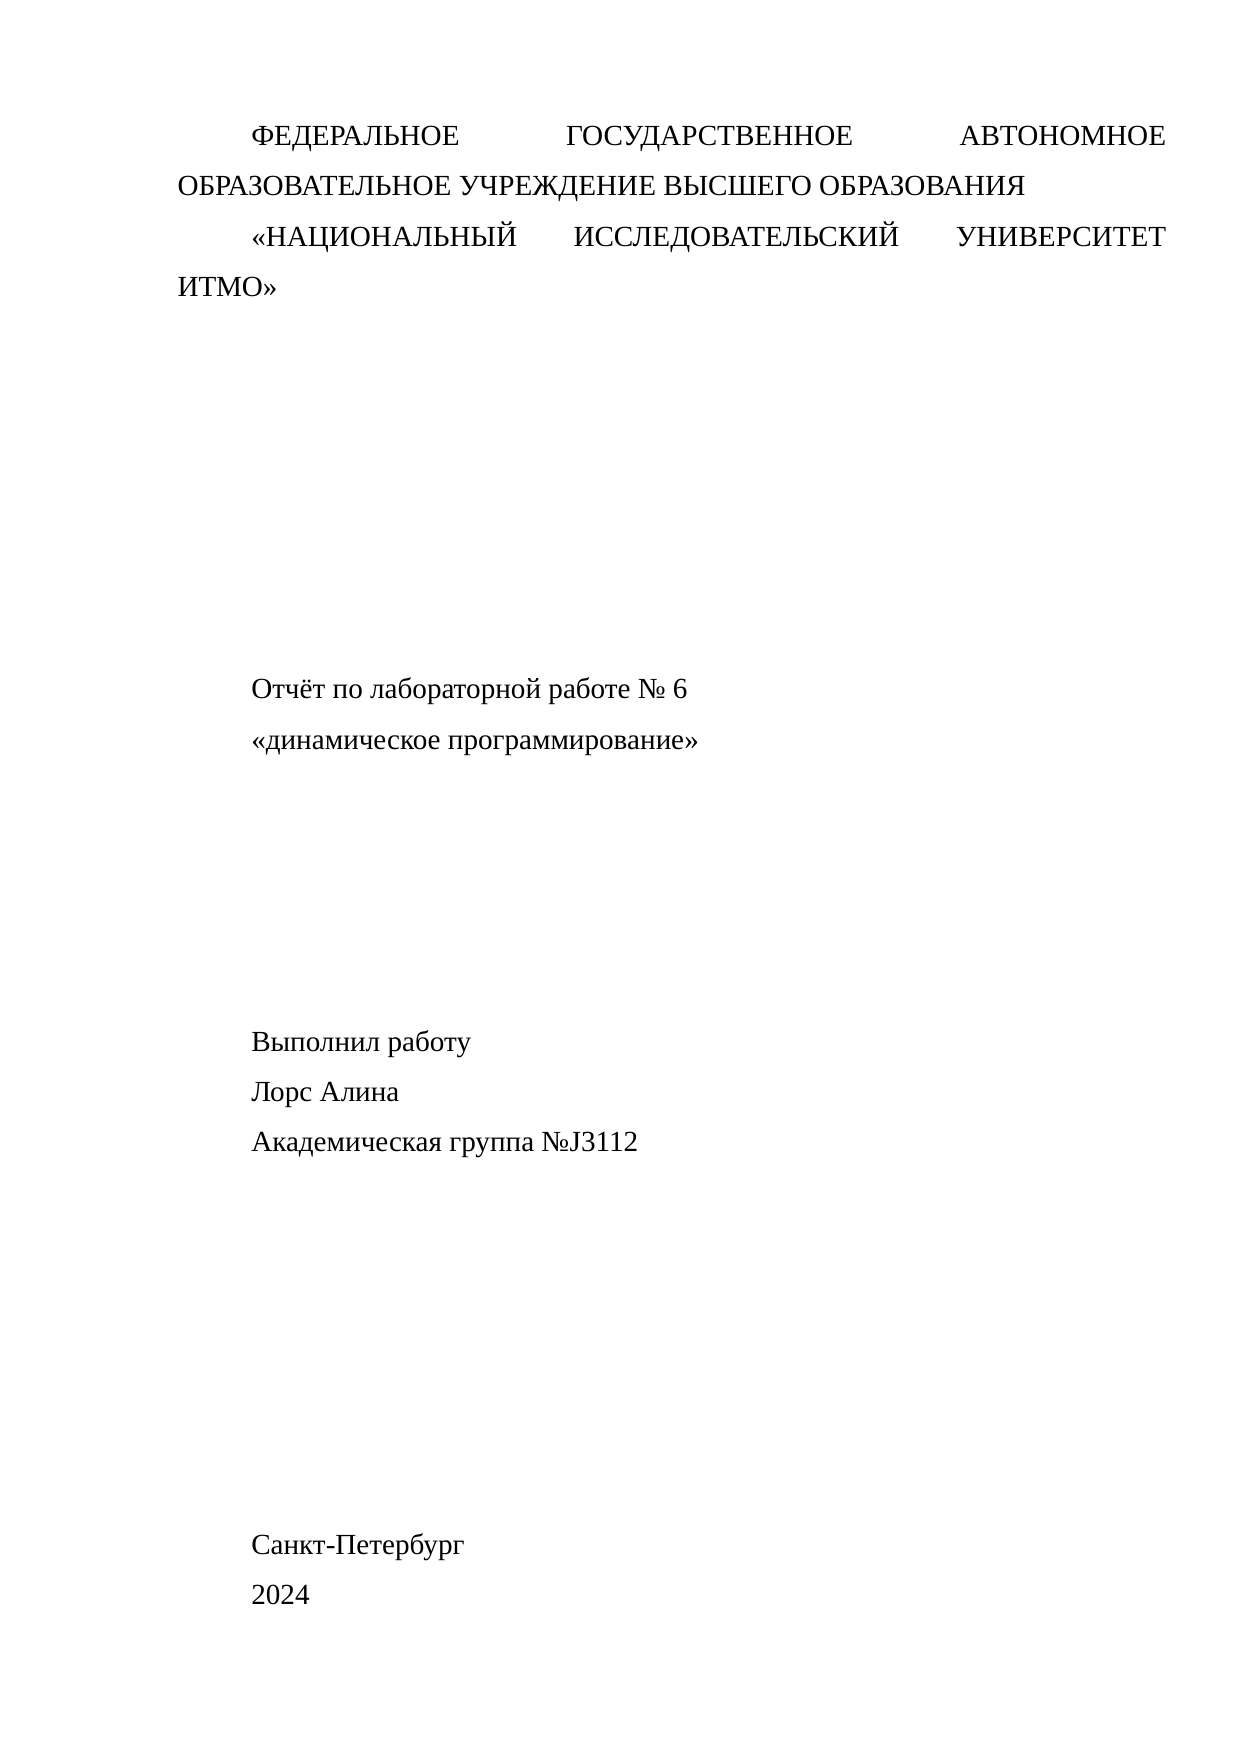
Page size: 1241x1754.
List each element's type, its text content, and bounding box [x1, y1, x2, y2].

text Отчёт по лабораторной работе № 6 [177, 672, 1167, 705]
text Лорс Алина [177, 1074, 1167, 1108]
text Выполнил работу [177, 1024, 1167, 1057]
text «динамическое программирование» [177, 722, 1167, 755]
text ФЕДЕРАЛЬНОЕ ГОСУДАРСТВЕННОЕ АВТОНОМНОЕ ОБРАЗОВАТЕЛЬНОЕ УЧРЕЖДЕНИЕ ВЫСШЕГО ОБРАЗОВАНИЯ [177, 118, 1167, 202]
text Санкт-Петербург [177, 1527, 1167, 1560]
text «НАЦИОНАЛЬНЫЙ ИССЛЕДОВАТЕЛЬСКИЙ УНИВЕРСИТЕТ ИТМО» [177, 219, 1167, 303]
text 2024 [177, 1577, 1167, 1611]
text Академическая группа №J3112 [177, 1124, 1167, 1158]
